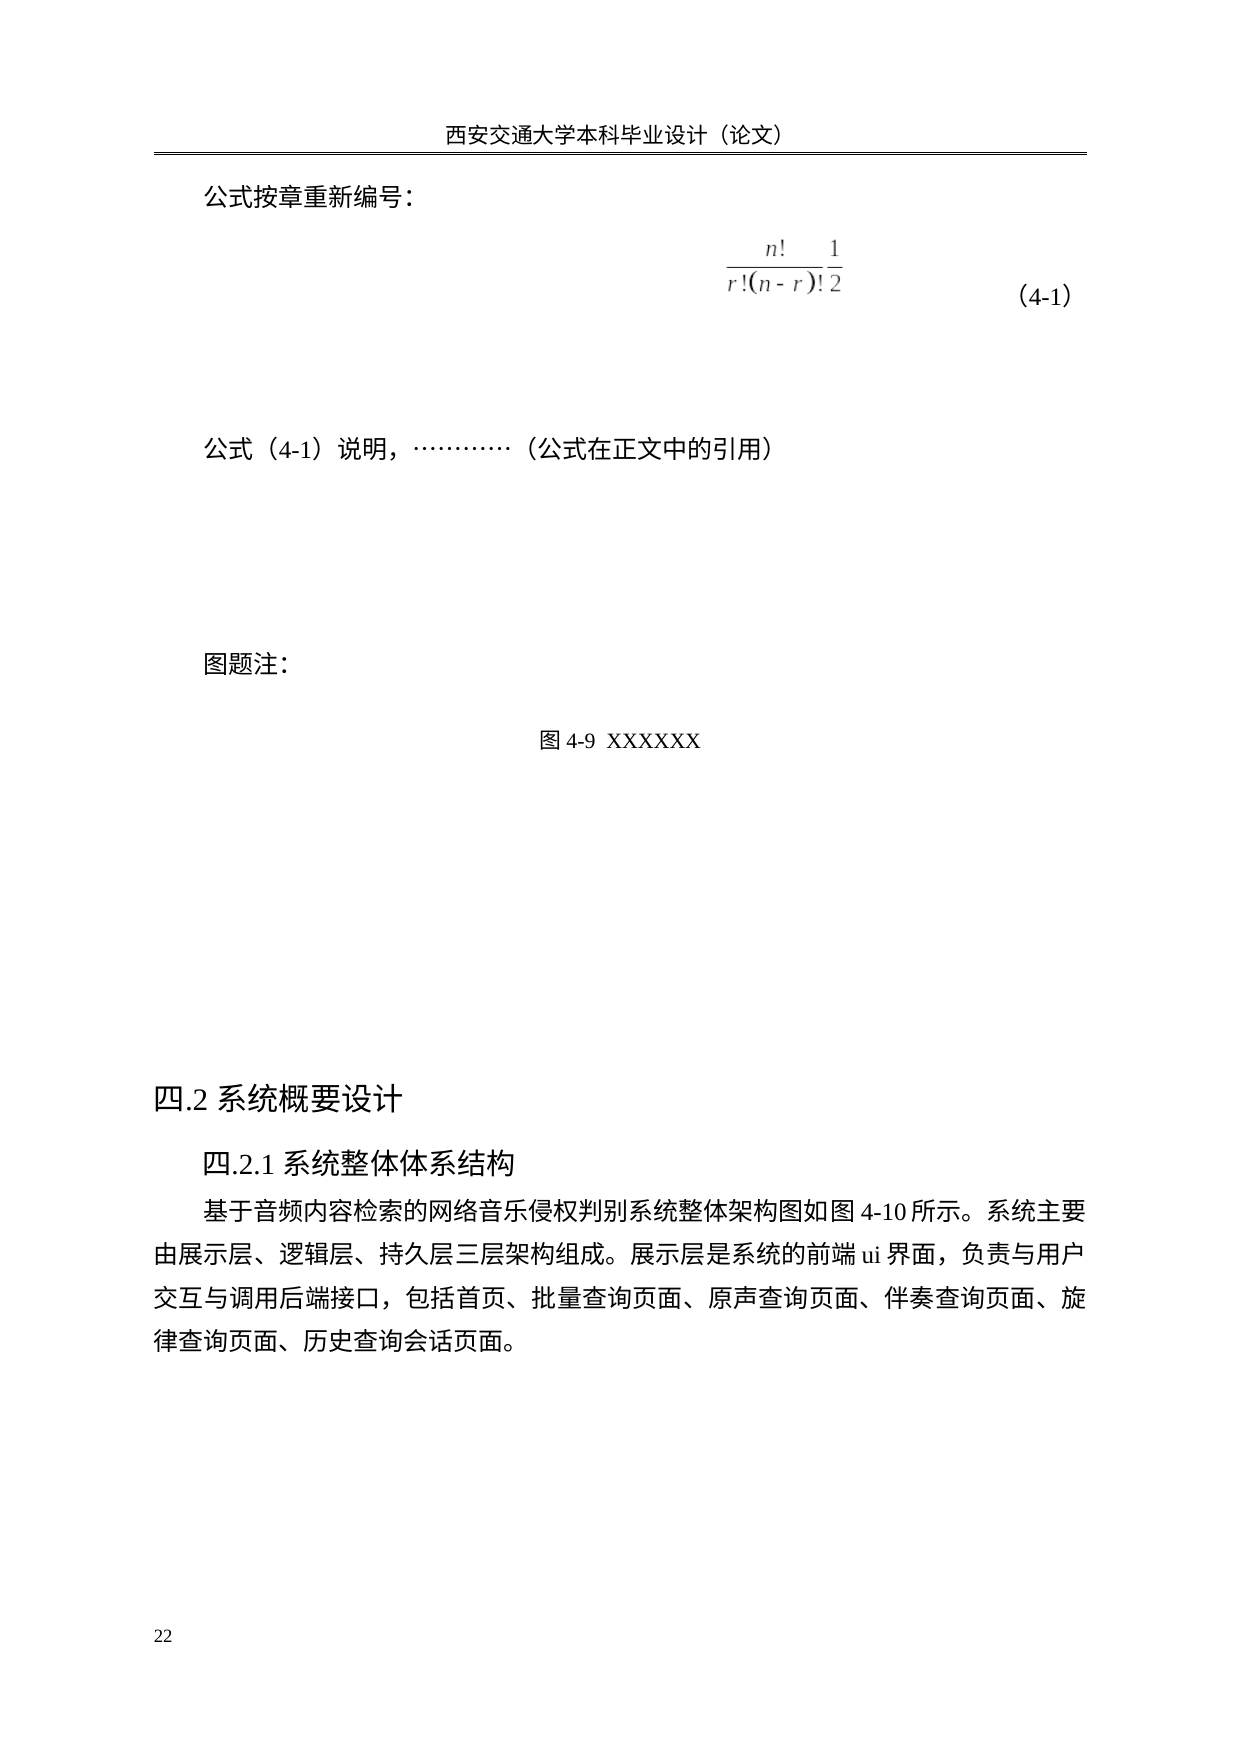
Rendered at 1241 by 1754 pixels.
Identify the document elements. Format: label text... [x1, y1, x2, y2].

text 图题注： [153, 645, 1087, 681]
text （4-1） [153, 233, 1087, 313]
text 公式按章重新编号： [153, 177, 1087, 213]
subtitle 系统整体体系结构 [202, 1141, 1087, 1183]
subtitle 系统概要设计 [153, 1074, 1087, 1119]
text 公式（4-1）说明，…………（公式在正文中的引用） [153, 429, 1087, 465]
